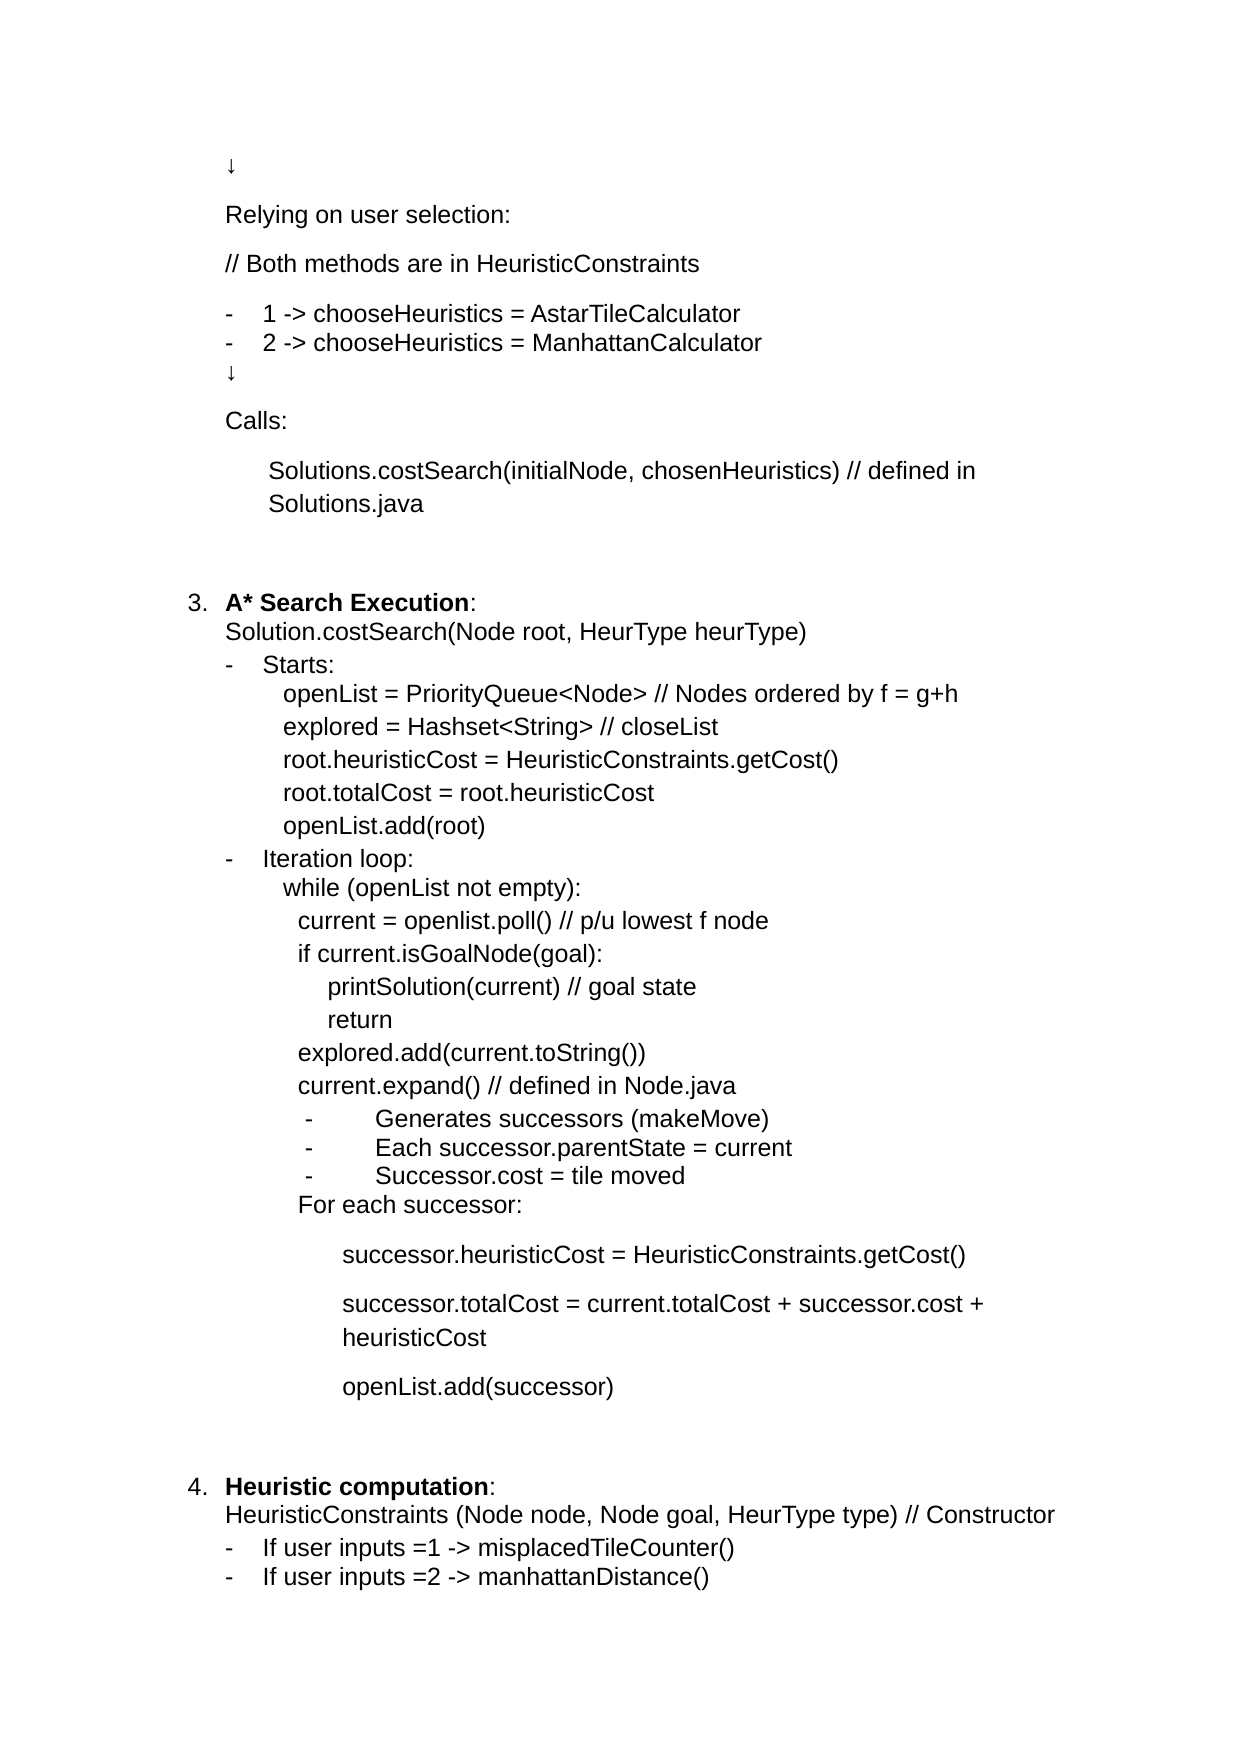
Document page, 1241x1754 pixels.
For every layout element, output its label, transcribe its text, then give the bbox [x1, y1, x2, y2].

list HeuristicConstraints (Node node, Node goal, HeurType type) // Constructor [225, 1500, 1090, 1529]
list 2 -> chooseHeuristics = ManhattanCalculator [225, 328, 1090, 357]
list openList.add(root) [283, 811, 1090, 840]
list while (openList not empty): [283, 873, 1090, 901]
list 1 -> chooseHeuristics = AstarTileCalculator [225, 299, 1090, 328]
text For each successor: [262, 1190, 1090, 1219]
list openList = PriorityQueue<Node> // Nodes ordered by f = g+h [283, 679, 1095, 708]
list Iteration loop: [225, 844, 1090, 873]
list root.heuristicCost = HeuristicConstraints.getCost() [283, 745, 1090, 774]
list return [298, 1005, 1090, 1033]
list Heuristic computation: [187, 1472, 1090, 1500]
text // Both methods are in HeuristicConstraints [225, 249, 1090, 278]
list If user inputs =2 -> manhattanDistance() [225, 1562, 1090, 1591]
list Starts: [225, 650, 1090, 679]
list printSolution(current) // goal state [298, 972, 1090, 1001]
list if current.isGoalNode(goal): [283, 939, 1090, 967]
list A* Search Execution: [187, 588, 1090, 617]
text successor.heuristicCost = HeuristicConstraints.getCost() [262, 1240, 1090, 1268]
list Successor.cost = tile moved [225, 1161, 1090, 1190]
list current.expand() // defined in Node.java [298, 1071, 1090, 1099]
list Each successor.parentState = current [225, 1133, 1090, 1161]
text successor.totalCost = current.totalCost + successor.cost + heuristicCost [342, 1289, 1090, 1351]
text openList.add(successor) [342, 1372, 1090, 1401]
text ↓ [225, 357, 1090, 385]
list Solution.costSearch(Node root, HeurType heurType) [225, 617, 1090, 646]
text Relying on user selection: [225, 200, 1090, 228]
list explored = Hashset<String> // closeList [283, 712, 1095, 741]
text ↓ [225, 150, 1090, 179]
text Calls: [225, 406, 1090, 435]
text Solutions.costSearch(initialNode, chosenHeuristics) // defined in Solutions.java [268, 456, 1090, 518]
list explored.add(current.toString()) [298, 1038, 1090, 1067]
list root.totalCost = root.heuristicCost [283, 778, 1090, 807]
list current = openlist.poll() // p/u lowest f node [283, 906, 1090, 934]
list If user inputs =1 -> misplacedTileCounter() [225, 1533, 1090, 1562]
list Generates successors (makeMove) [225, 1104, 1090, 1133]
